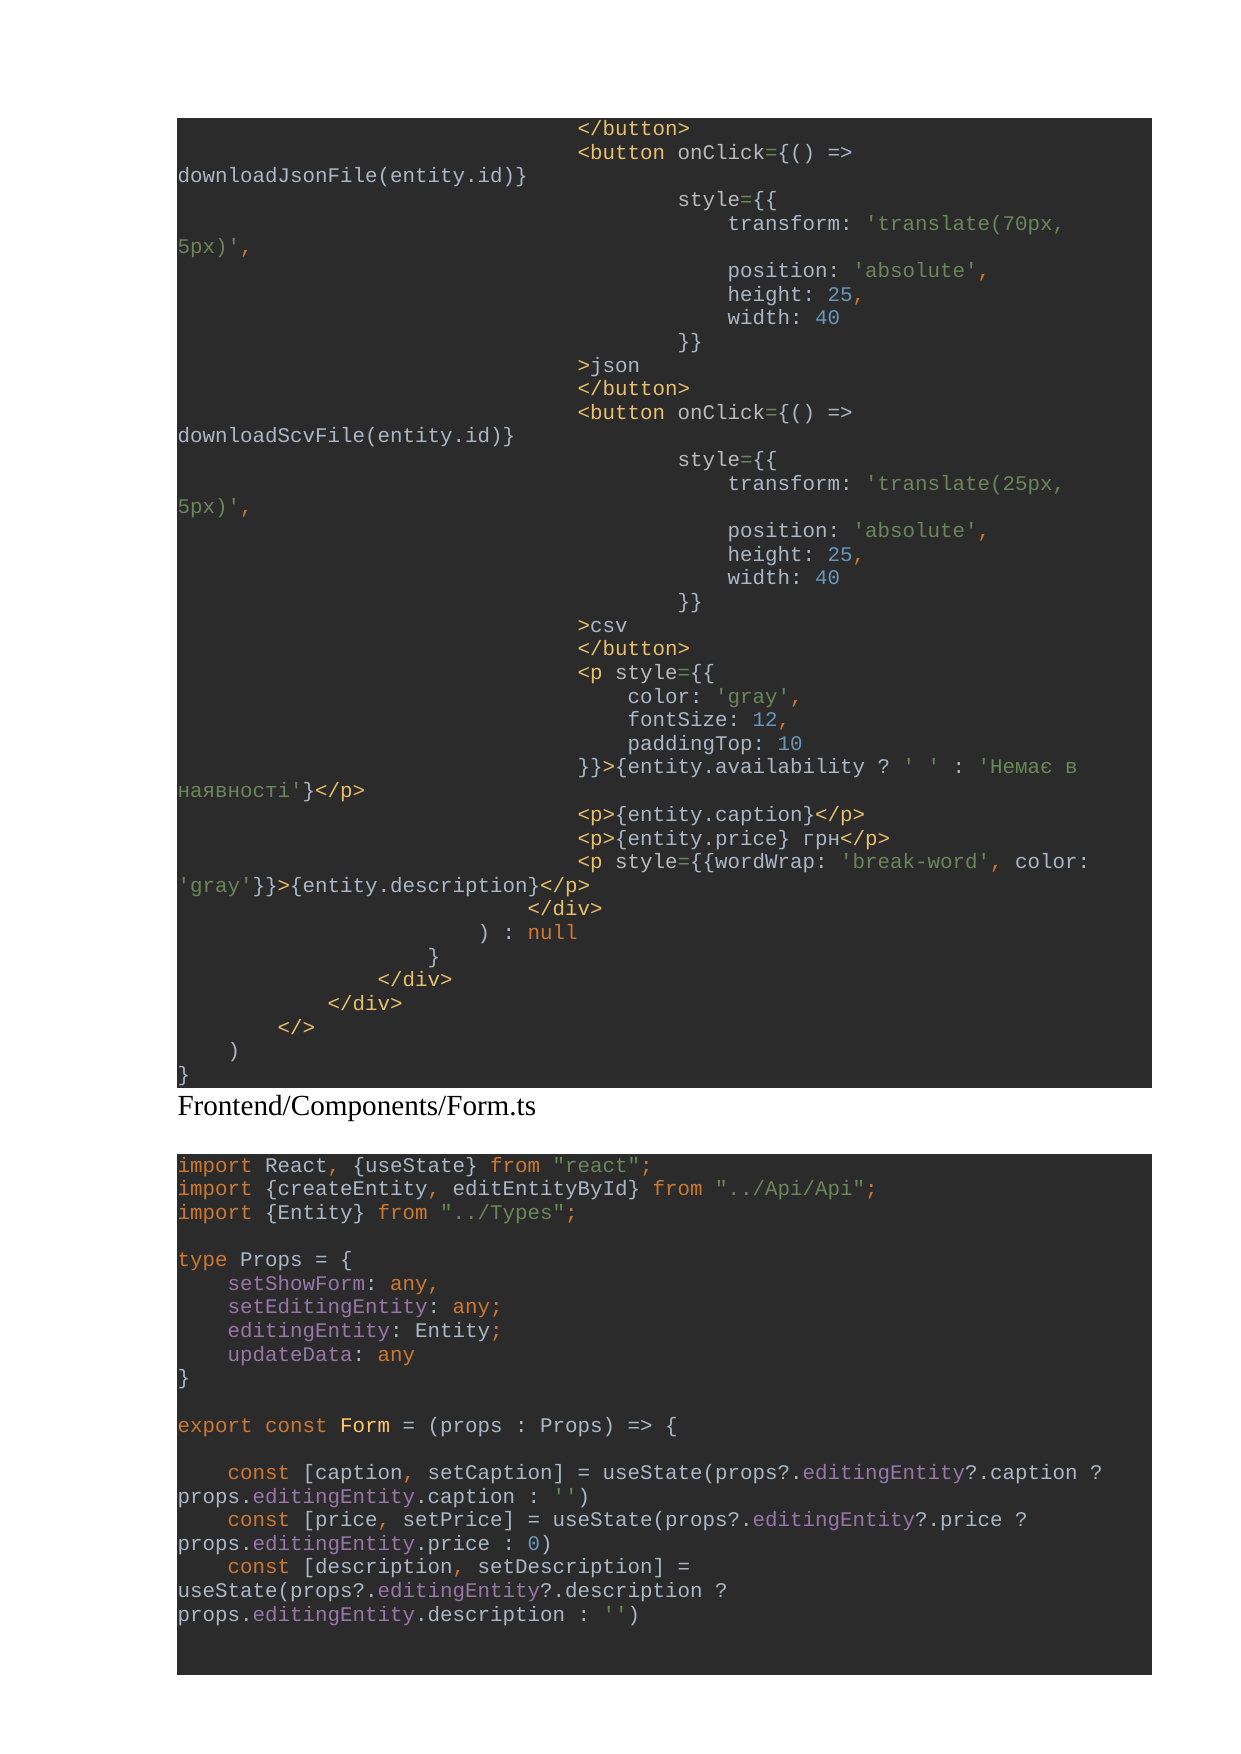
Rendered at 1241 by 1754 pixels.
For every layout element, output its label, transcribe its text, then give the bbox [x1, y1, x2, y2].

text Frontend/Components/Form.ts [177, 1088, 1152, 1121]
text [177, 118, 1152, 1088]
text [177, 1154, 1152, 1675]
